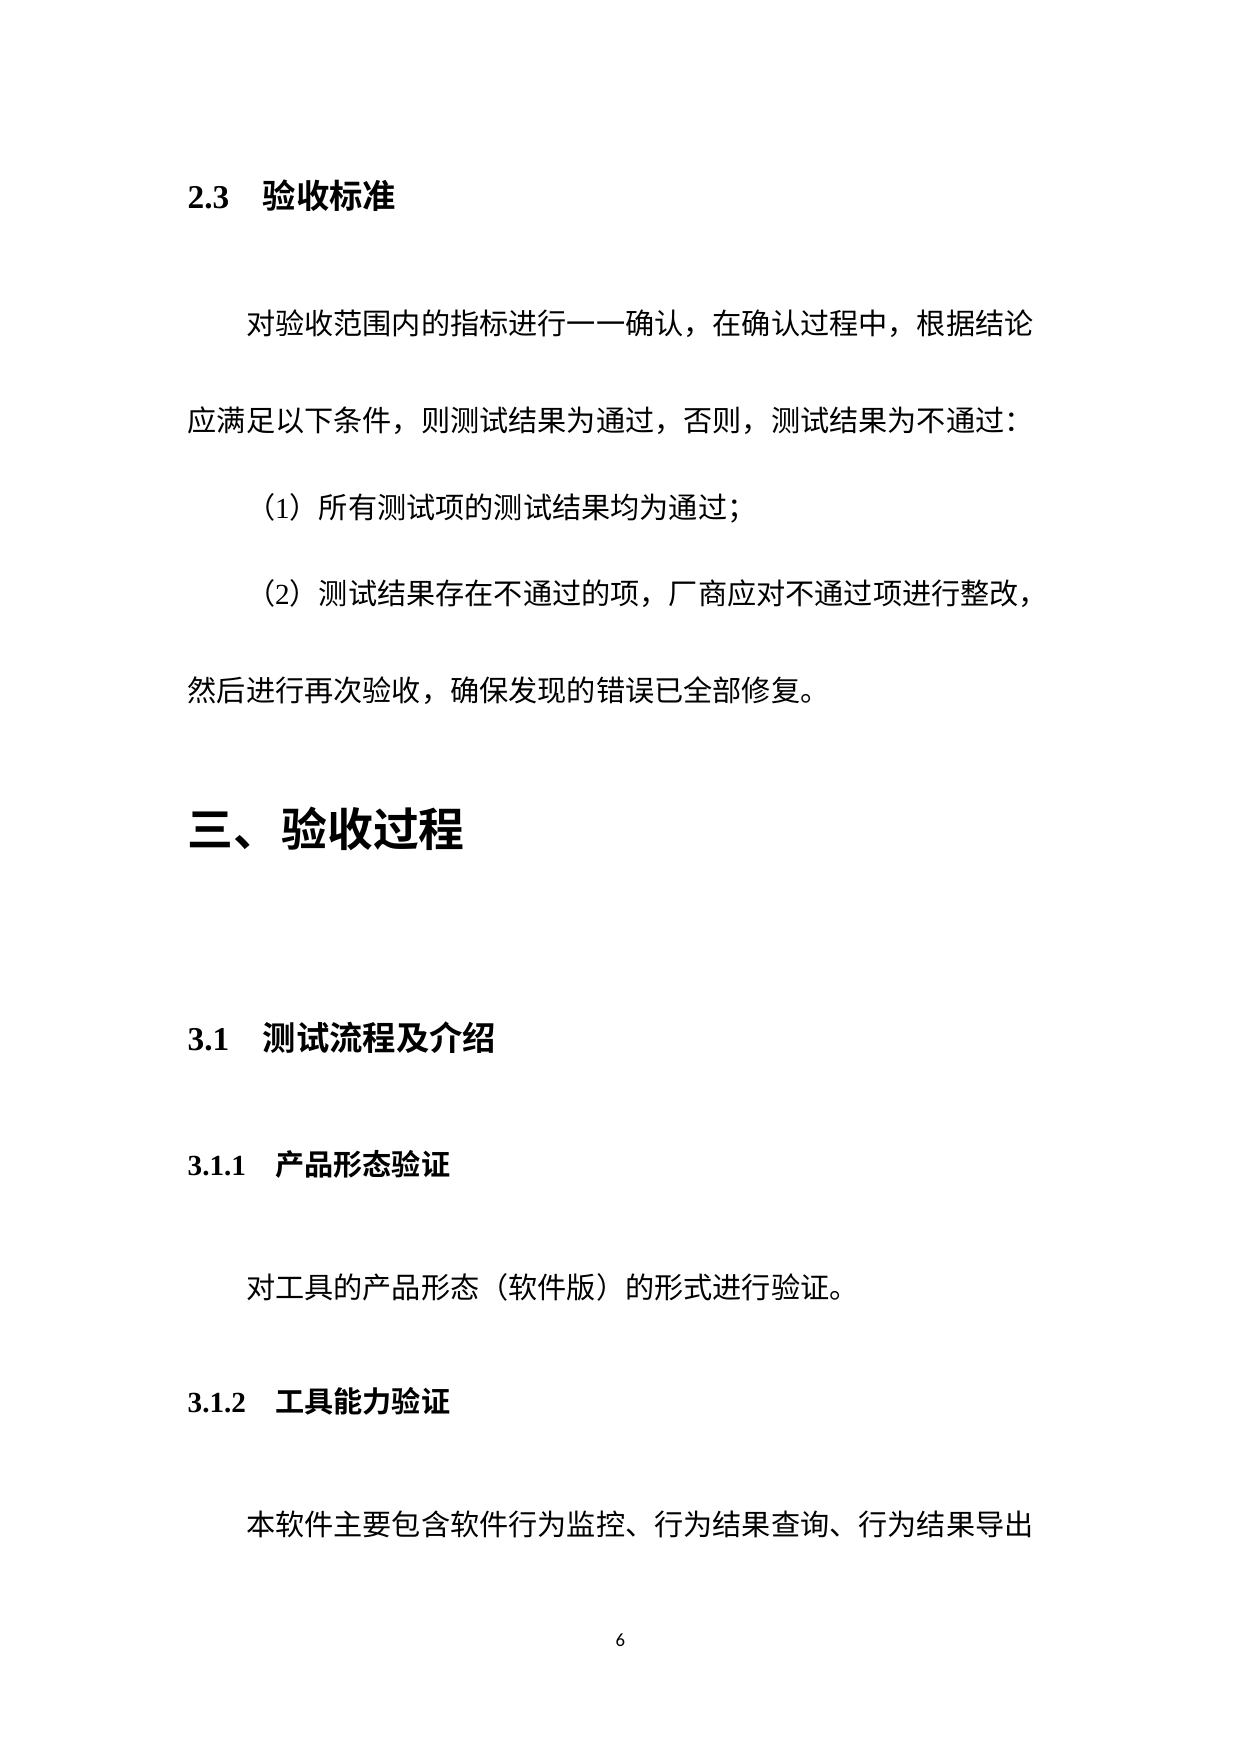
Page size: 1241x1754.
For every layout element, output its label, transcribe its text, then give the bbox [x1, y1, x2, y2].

text （2）测试结果存在不通过的项，厂商应对不通过项进行整改，然后进行再次验收，确保发现的错误已全部修复。 [187, 559, 1053, 721]
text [187, 1490, 1053, 1555]
subtitle 验收过程 [187, 778, 1053, 876]
subtitle 测试流程及介绍 [187, 1003, 1053, 1068]
subtitle 产品形态验证 [187, 1131, 1053, 1196]
subtitle 工具能力验证 [187, 1367, 1053, 1432]
text 对工具的产品形态（软件版）的形式进行验证。 [187, 1253, 1053, 1318]
text 对验收范围内的指标进行一一确认，在确认过程中，根据结论应满足以下条件，则测试结果为通过，否则，测试结果为不通过： [187, 289, 1053, 452]
text （1）所有测试项的测试结果均为通过； [187, 473, 1053, 538]
subtitle 验收标准 [187, 162, 1053, 227]
